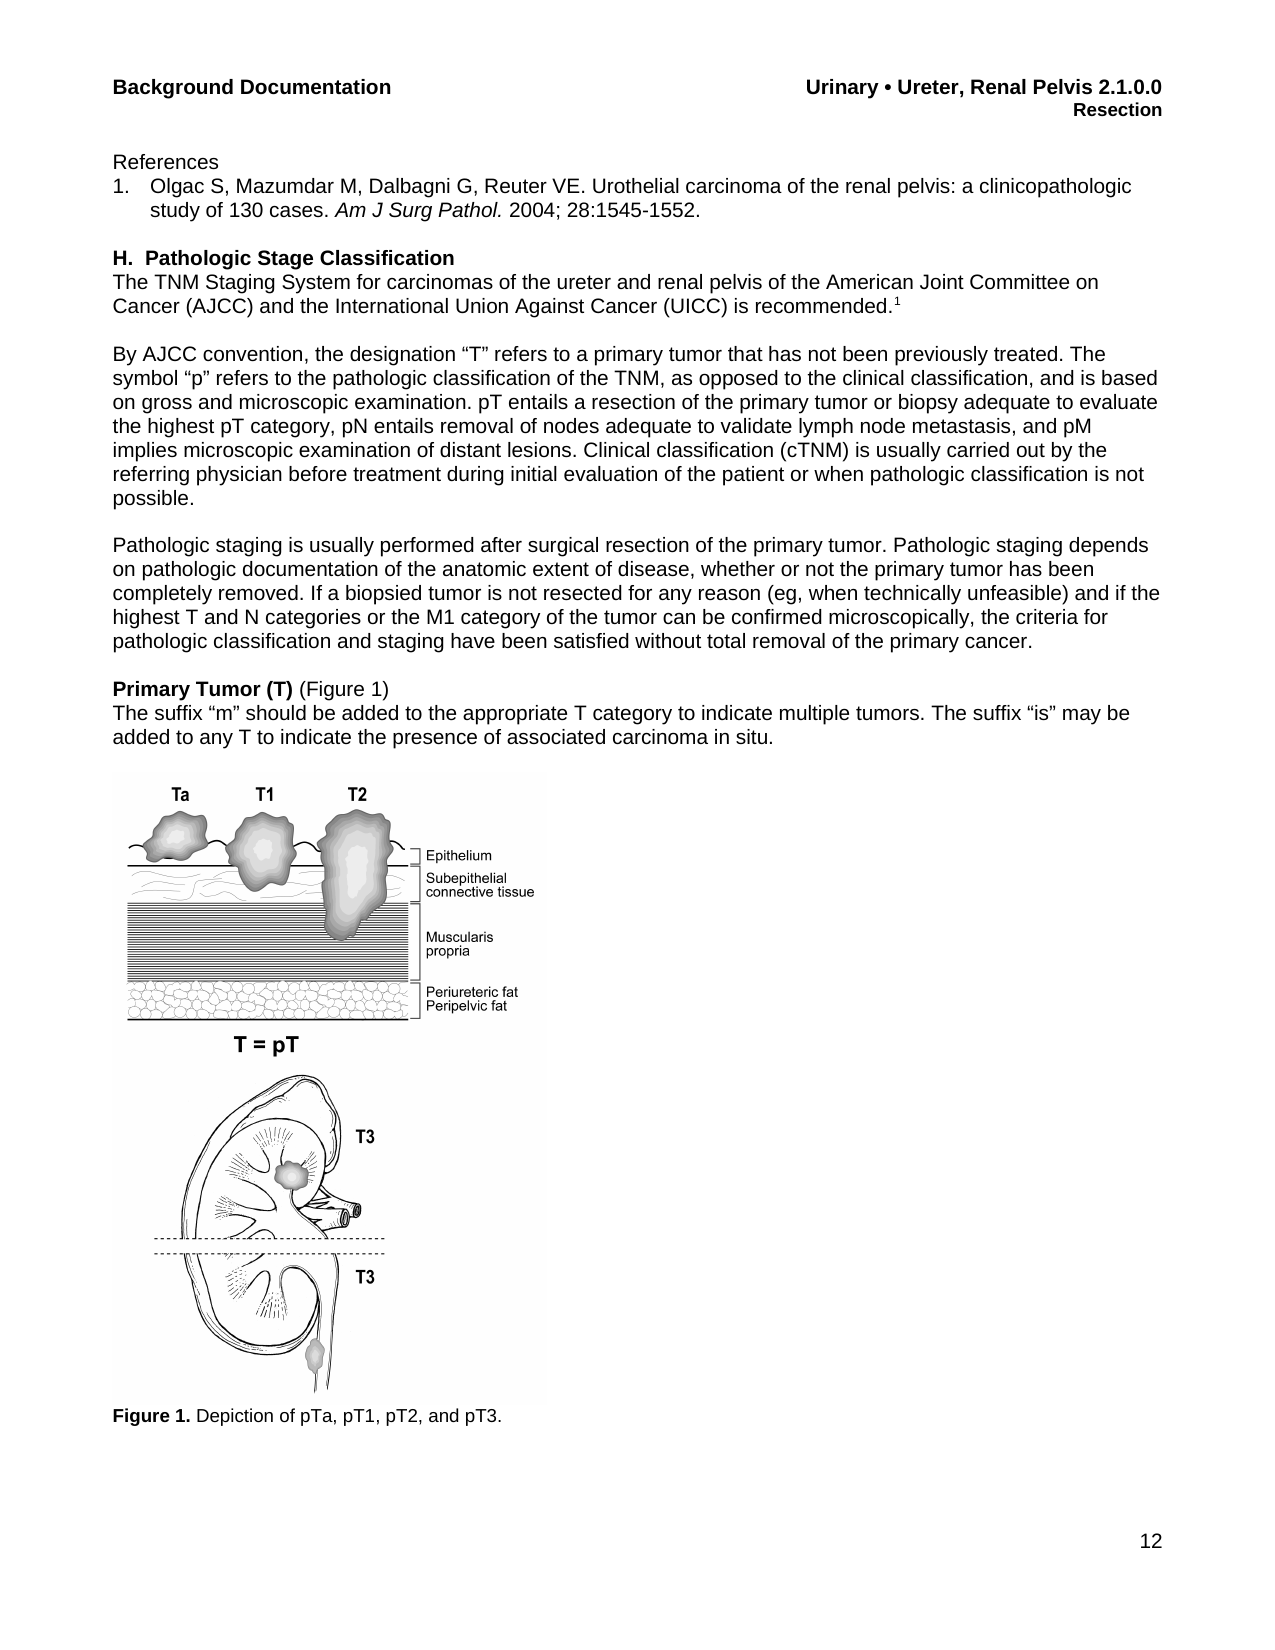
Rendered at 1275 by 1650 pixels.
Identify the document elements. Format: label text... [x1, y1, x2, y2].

subtitle H. Pathologic Stage Classification [112, 246, 1162, 270]
text The TNM Staging System for carcinomas of the ureter and renal pelvis of the American Joint Committee on Cancer (AJCC) and the International Union Against Cancer (UICC) is recommended.1 [112, 270, 1162, 318]
text References [112, 150, 1162, 174]
subtitle Primary Tumor (T) (Figure 1) [112, 677, 1162, 701]
text Pathologic staging is usually performed after surgical resection of the primary tumor. Pathologic staging depends on pathologic documentation of the anatomic extent of disease, whether or not the primary tumor has been completely removed. If a biopsied tumor is not resected for any reason (eg, when technically unfeasible) and if the highest T and N categories or the M1 category of the tumor can be confirmed microscopically, the criteria for pathologic classification and staging have been satisfied without total removal of the primary cancer. [112, 533, 1162, 653]
text Figure 1. Depiction of pTa, pT1, pT2, and pT3. [112, 1404, 1162, 1426]
text By AJCC convention, the designation “T” refers to a primary tumor that has not been previously treated. The symbol “p” refers to the pathologic classification of the TNM, as opposed to the clinical classification, and is based on gross and microscopic examination. pT entails a resection of the primary tumor or biopsy adequate to evaluate the highest pT category, pN entails removal of nodes adequate to validate lymph node metastasis, and pM implies microscopic examination of distant lesions. Clinical classification (cTNM) is usually carried out by the referring physician before treatment during initial evaluation of the patient or when pathologic classification is not possible. [112, 342, 1162, 509]
text The suffix “m” should be added to the appropriate T category to indicate multiple tumors. The suffix “is” may be added to any T to indicate the presence of associated carcinoma in situ. [112, 701, 1162, 749]
list Olgac S, Mazumdar M, Dalbagni G, Reuter VE. Urothelial carcinoma of the renal pelvis: a clinicopathologic study of 130 cases. Am J Surg Pathol. 2004; 28:1545-1552. [112, 174, 1162, 222]
picture [112, 772, 547, 1405]
